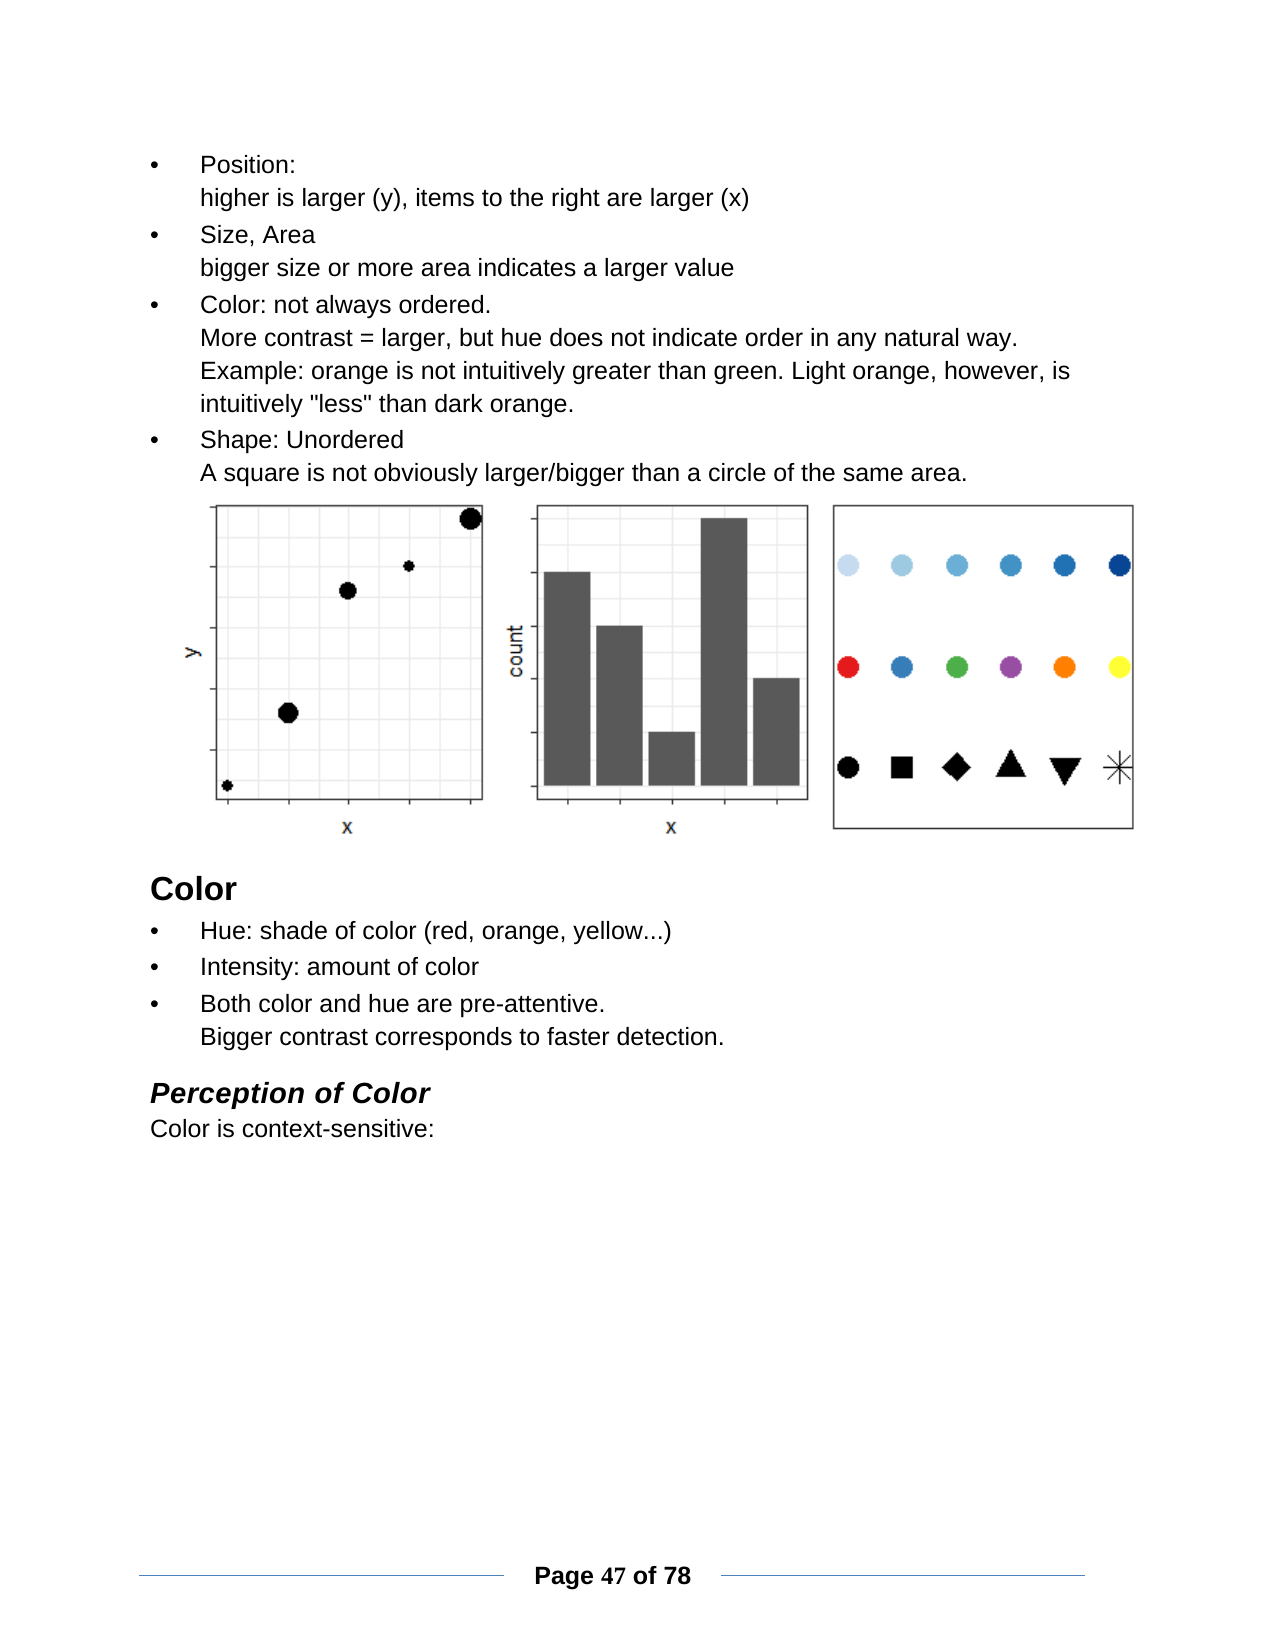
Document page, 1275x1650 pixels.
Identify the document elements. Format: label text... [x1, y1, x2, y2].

subtitle Color [150, 868, 1125, 907]
list Shape: Unordered A square is not obviously larger/bigger than a circle of the same area. [150, 425, 1125, 487]
list Hue: shade of color (red, orange, yellow...) [150, 916, 1125, 944]
list Color: not always ordered. More contrast = larger, but hue does not indicate order in any natural way. Example: orange is not intuitively greater than green. Light orange, however, is intuitively "less" than dark orange. [150, 289, 1125, 417]
list Intensity: amount of color [150, 952, 1125, 981]
list Position: higher is larger (y), items to the right are larger (x) [150, 150, 1125, 212]
subtitle Perception of Color [150, 1076, 1125, 1109]
picture [168, 495, 1144, 844]
list Size, Area bigger size or more area indicates a larger value [150, 220, 1125, 282]
list Both color and hue are pre-attentive. Bigger contrast corresponds to faster detection. [150, 989, 1125, 1051]
